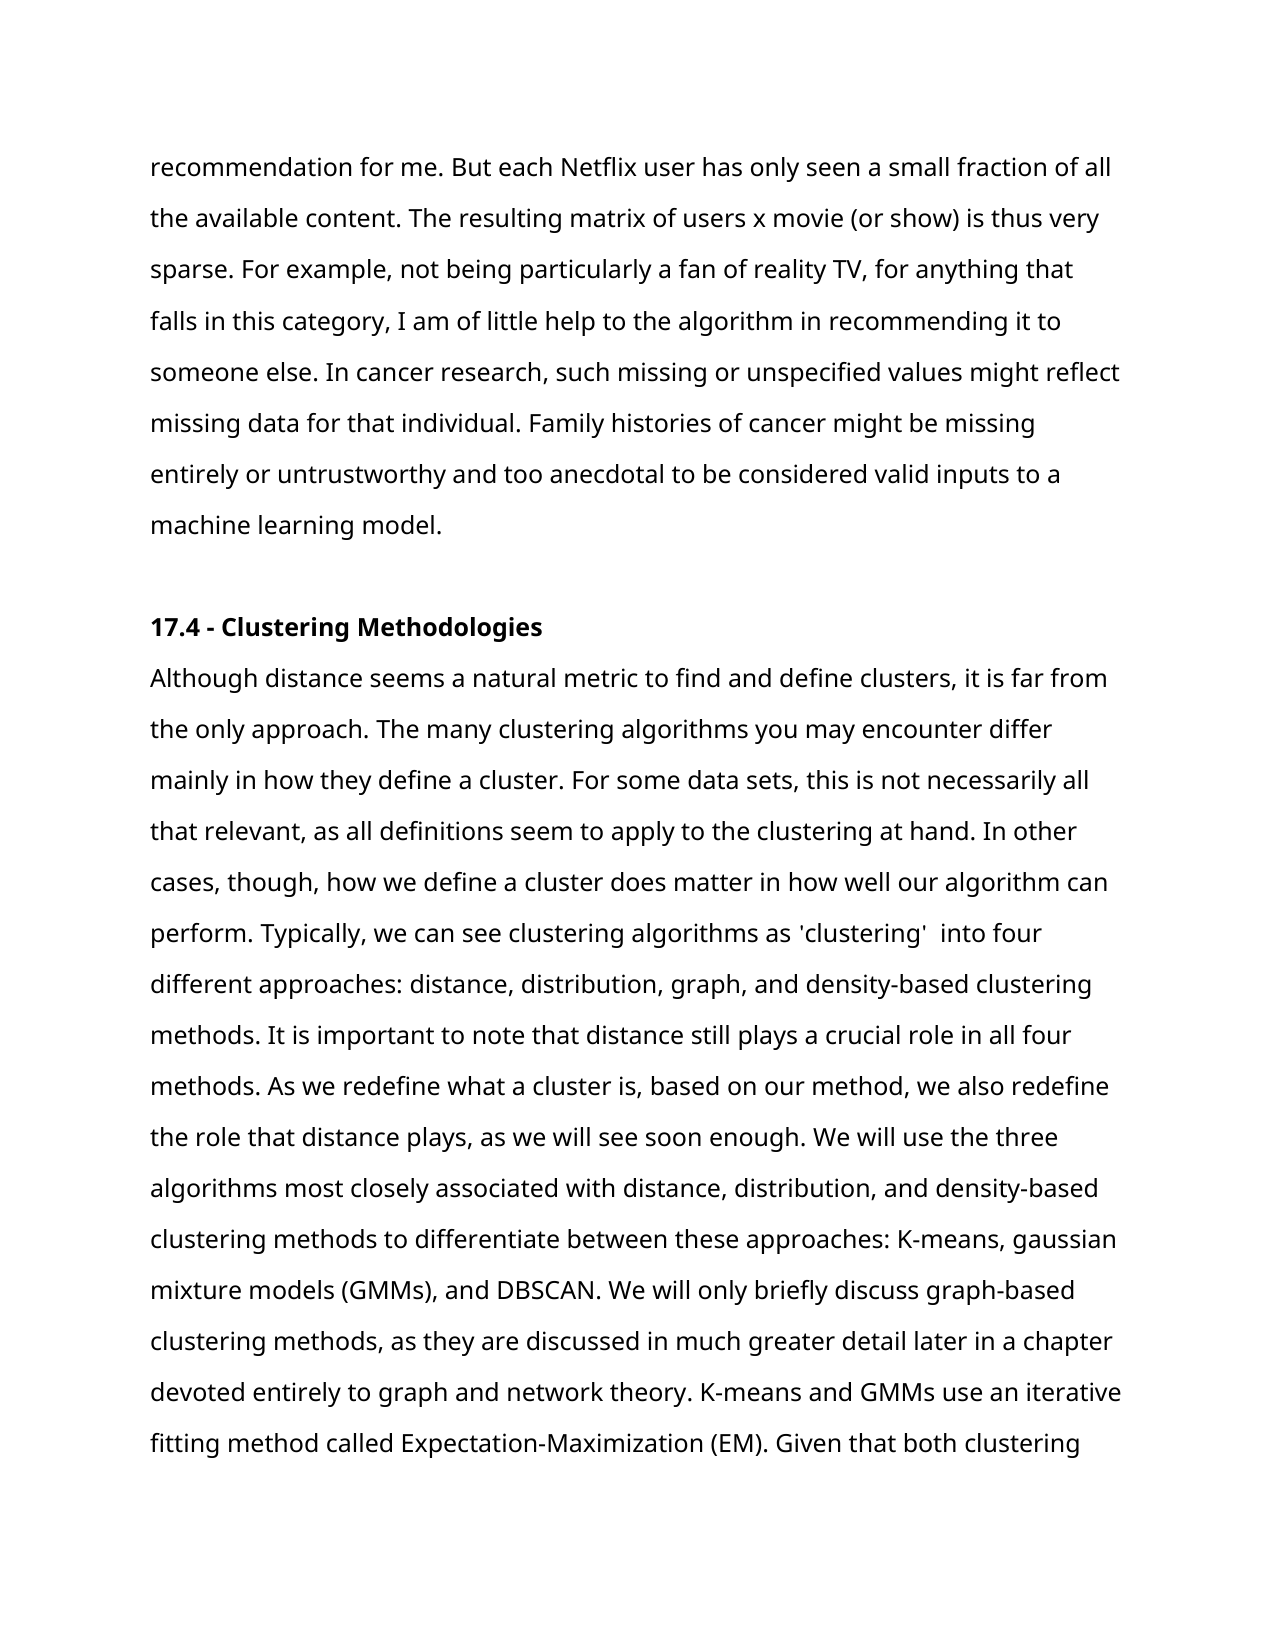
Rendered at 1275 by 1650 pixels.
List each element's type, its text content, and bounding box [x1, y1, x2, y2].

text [150, 660, 1125, 1460]
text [150, 150, 1125, 541]
text 17.4 - Clustering Methodologies [150, 609, 1125, 643]
